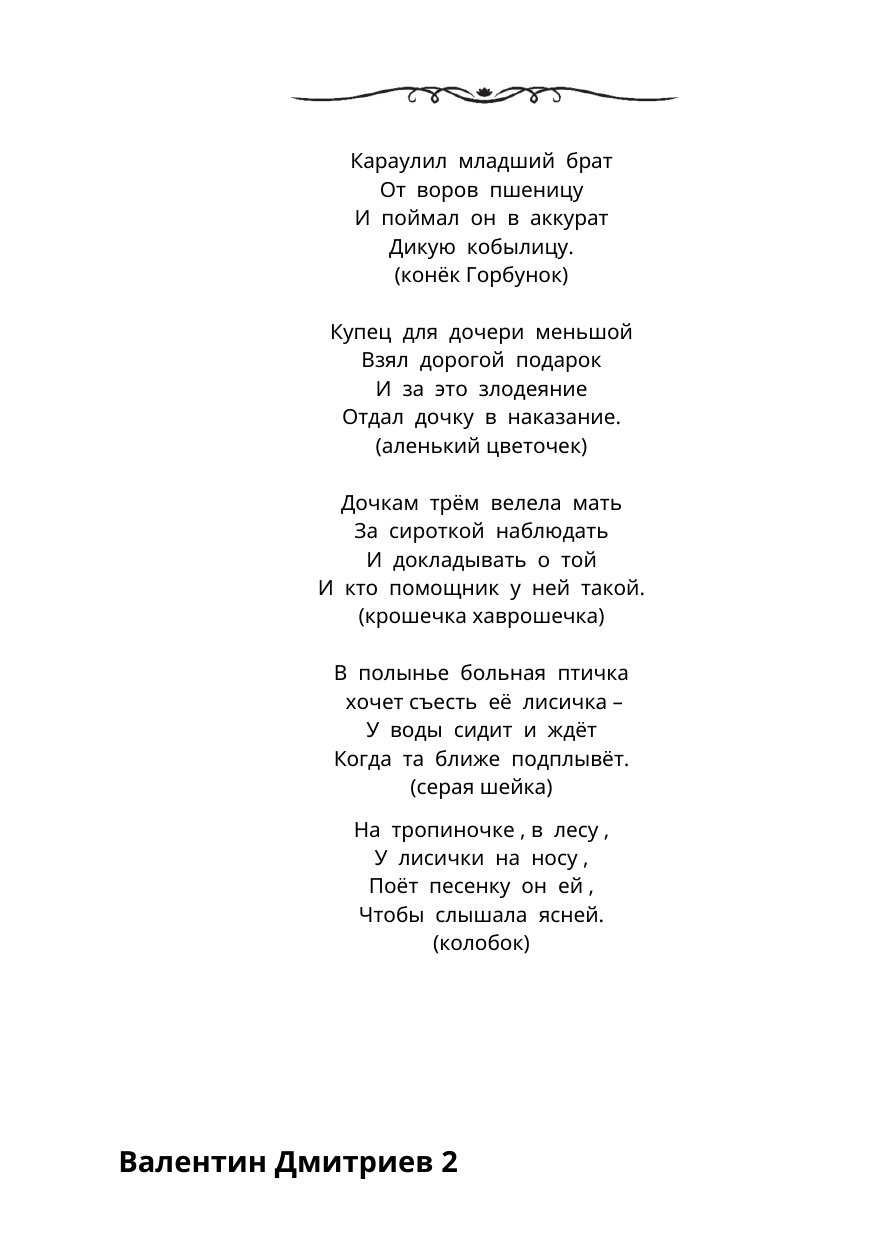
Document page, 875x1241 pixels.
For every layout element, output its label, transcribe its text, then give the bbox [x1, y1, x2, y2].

text Караулил младший брат От воров пшеницу И поймал он в аккурат Дикую кобылицу. [177, 147, 786, 260]
picture [275, 73, 688, 131]
text (конёк Горбунок) [177, 260, 786, 289]
text В полынье больная птичка хочет съесть её лисичка – У воды сидит и ждёт Когда та ближе подплывёт. [177, 658, 786, 772]
text (аленький цветочек) [177, 431, 786, 459]
text На тропиночке , в лесу , У лисички на носу , Поёт песенку он ей , Чтобы слышала ясней. [177, 815, 786, 928]
text (крошечка хаврошечка) [177, 602, 786, 630]
text (колобок) [177, 928, 786, 957]
text Дочкам трём велела мать За сироткой наблюдать И докладывать о той И кто помощник у ней такой. [177, 488, 786, 602]
text (серая шейка) [177, 772, 786, 801]
text Купец для дочери меньшой Взял дорогой подарок И за это злодеяние Отдал дочку в наказание. [177, 317, 786, 431]
